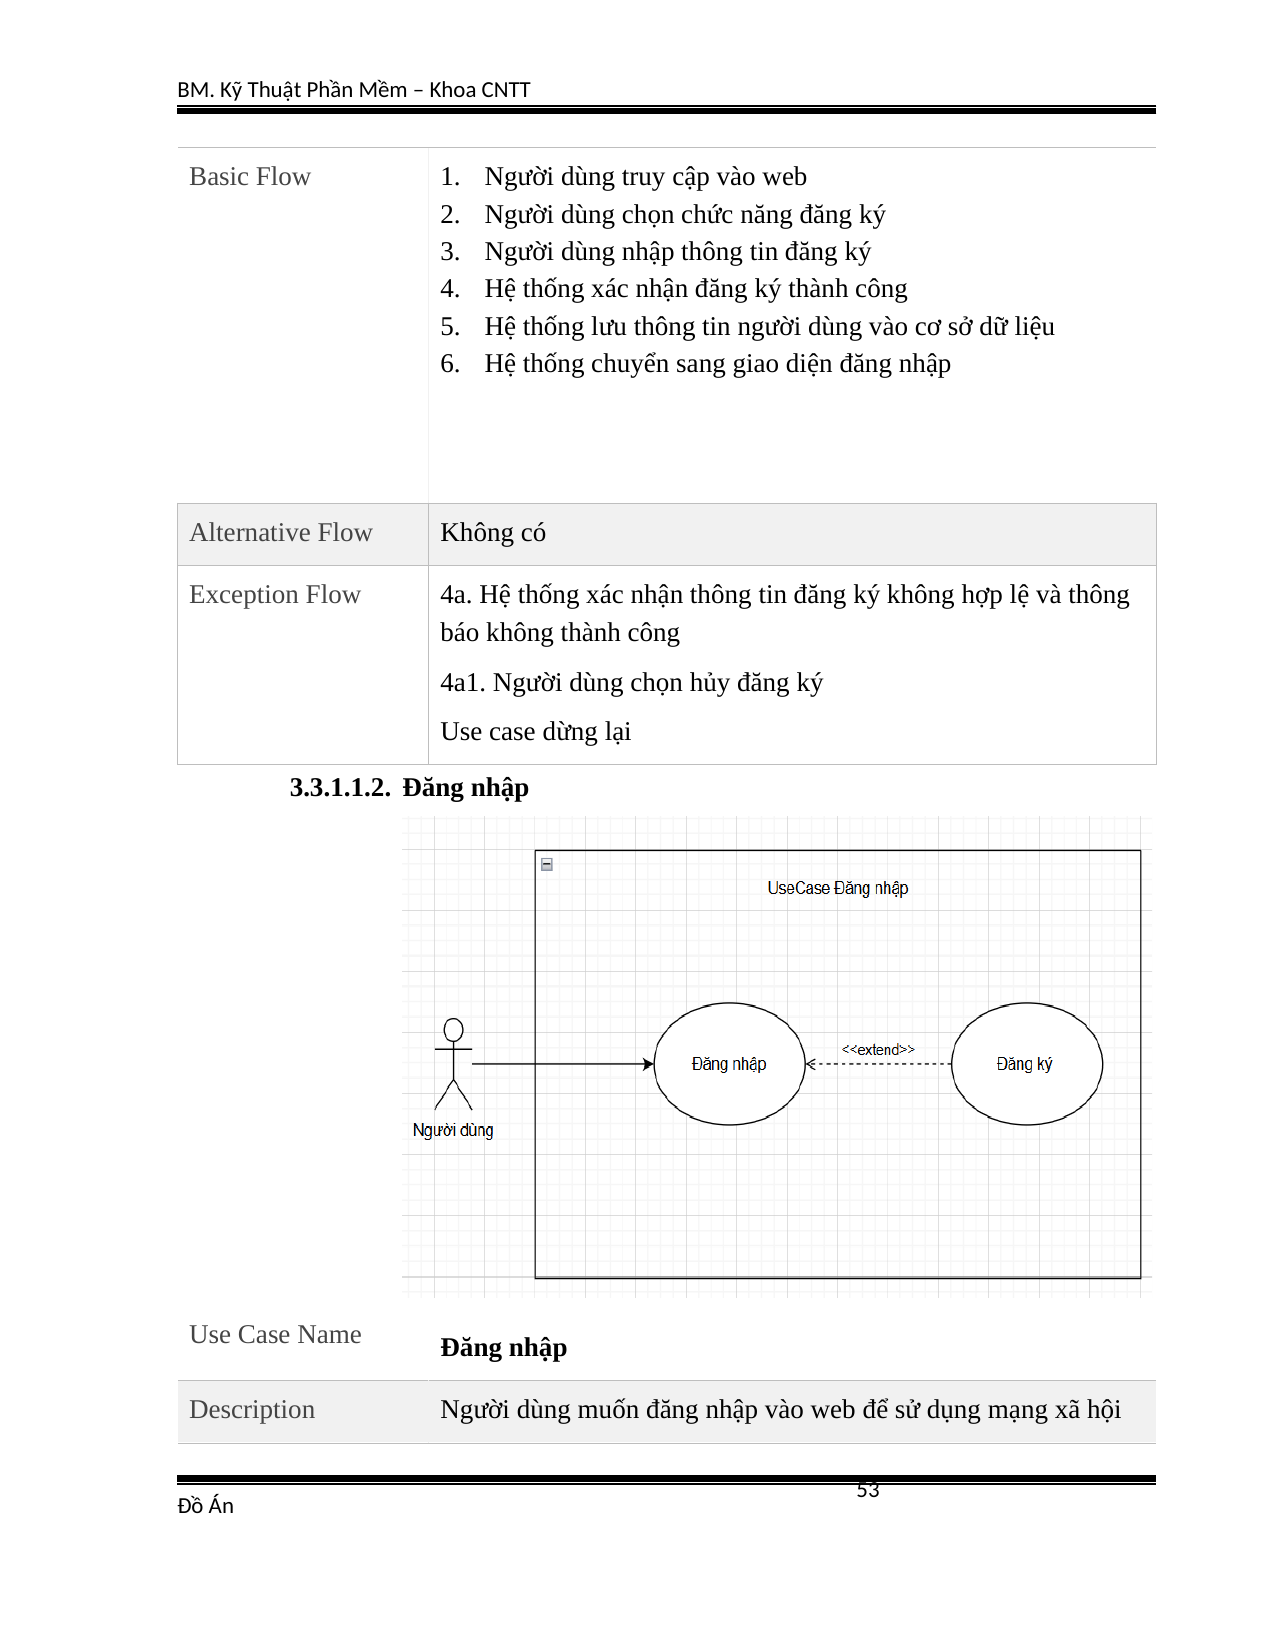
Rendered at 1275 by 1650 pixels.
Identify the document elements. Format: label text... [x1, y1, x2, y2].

list Đăng nhập [289, 772, 893, 1297]
table_header Đăng nhập [429, 1319, 1156, 1380]
table_cell Alternative Flow [178, 504, 428, 565]
table_cell 4a. Hệ thống xác nhận thông tin đăng ký không hợp lệ và thông báo không thành công 4a1. Người dùng chọn hủy đăng ký Use case dừng lại [429, 566, 1156, 764]
table_cell Basic Flow [178, 148, 428, 503]
picture [402, 816, 1153, 1298]
table_cell Exception Flow [178, 566, 428, 764]
table_cell Người dùng muốn đăng nhập vào web để sử dụng mạng xã hội Nemo [429, 1381, 1156, 1442]
table_cell Không có [429, 504, 1156, 565]
table_cell Người dùng truy cập vào web Người dùng chọn chức năng đăng ký Người dùng nhập thông tin đăng ký Hệ thống xác nhận đăng ký thành công Hệ thống lưu thông tin người dùng vào cơ sở dữ liệu Hệ thống chuyển sang giao diện đăng nhập [429, 148, 1156, 503]
table_cell Description [178, 1381, 428, 1442]
table_header Use Case Name [178, 1319, 428, 1380]
